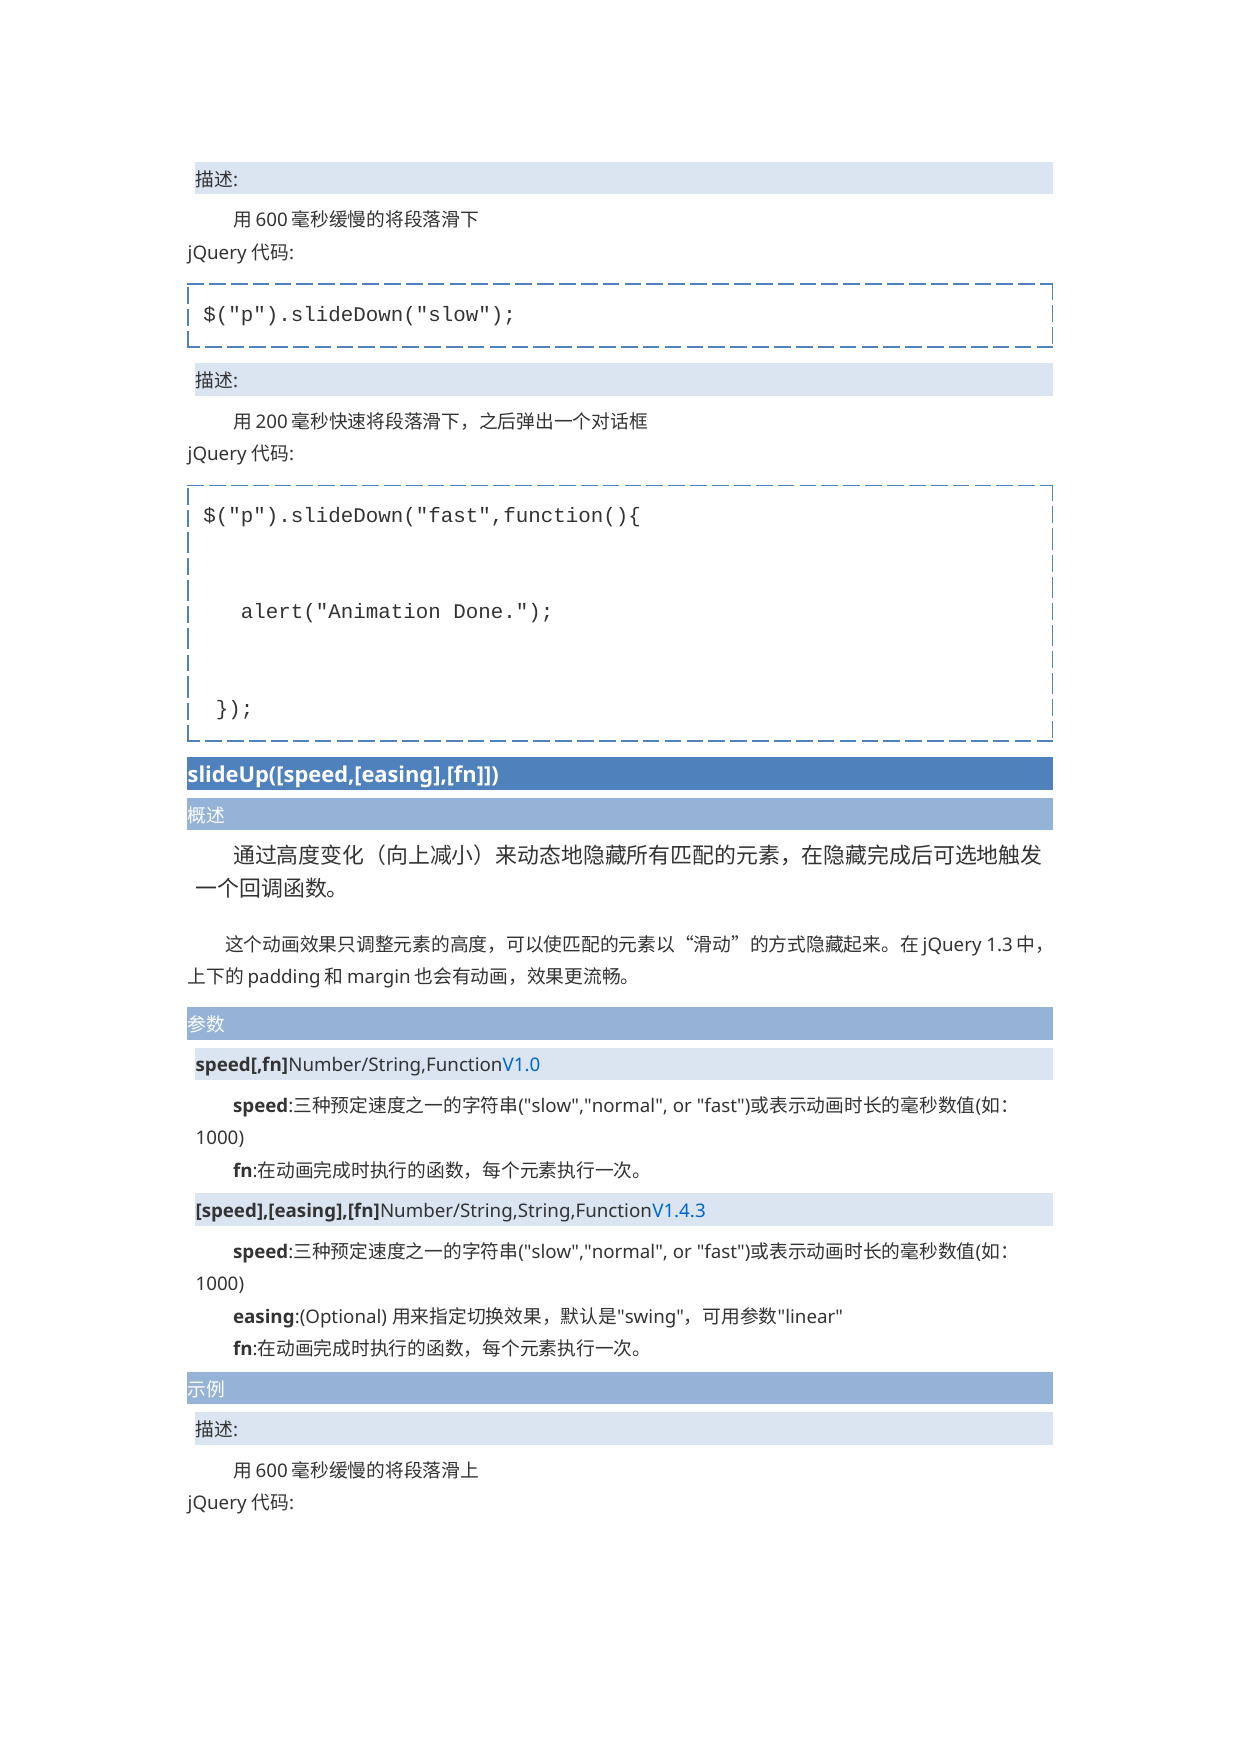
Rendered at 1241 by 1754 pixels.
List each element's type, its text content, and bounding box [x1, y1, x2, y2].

text 用600毫秒缓慢的将段落滑上 [195, 1453, 1053, 1485]
text 用600毫秒缓慢的将段落滑下 [195, 202, 1053, 235]
subtitle [speed],[easing],[fn]Number/String,String,FunctionV1.4.3 [195, 1193, 1053, 1226]
subtitle 描述: [195, 1412, 1053, 1445]
subtitle 描述: [195, 162, 1053, 194]
subtitle jQuery 代码: [187, 436, 1053, 469]
subtitle jQuery 代码: [187, 235, 1053, 267]
subtitle 概述 [187, 798, 1053, 830]
subtitle jQuery 代码: [187, 1485, 1053, 1518]
subtitle 示例 [187, 1372, 1053, 1404]
subtitle slideUp([speed,[easing],[fn]]) [187, 757, 1053, 790]
subtitle speed[,fn]Number/String,FunctionV1.0 [195, 1048, 1053, 1080]
text 用200毫秒快速将段落滑下，之后弹出一个对话框 [195, 404, 1053, 436]
text $("p").slideDown("slow"); [187, 283, 1053, 348]
text easing:(Optional) 用来指定切换效果，默认是"swing"，可用参数"linear" [195, 1299, 1053, 1331]
text fn:在动画完成时执行的函数，每个元素执行一次。 [195, 1331, 1053, 1364]
text }); [187, 677, 1053, 742]
subtitle 参数 [187, 1007, 1053, 1040]
text alert("Animation Done."); [187, 581, 1053, 629]
text $("p").slideDown("fast",function(){ [187, 484, 1053, 533]
text 通过高度变化（向上减小）来动态地隐藏所有匹配的元素，在隐藏完成后可选地触发一个回调函数。 [195, 838, 1053, 903]
text speed:三种预定速度之一的字符串("slow","normal", or "fast")或表示动画时长的毫秒数值(如：1000) [195, 1088, 1053, 1153]
text speed:三种预定速度之一的字符串("slow","normal", or "fast")或表示动画时长的毫秒数值(如：1000) [195, 1234, 1053, 1299]
text fn:在动画完成时执行的函数，每个元素执行一次。 [195, 1153, 1053, 1186]
text 这个动画效果只调整元素的高度，可以使匹配的元素以“滑动”的方式隐藏起来。在jQuery 1.3中，上下的padding和margin也会有动画，效果更流畅。 [187, 927, 1053, 992]
subtitle 描述: [195, 363, 1053, 396]
